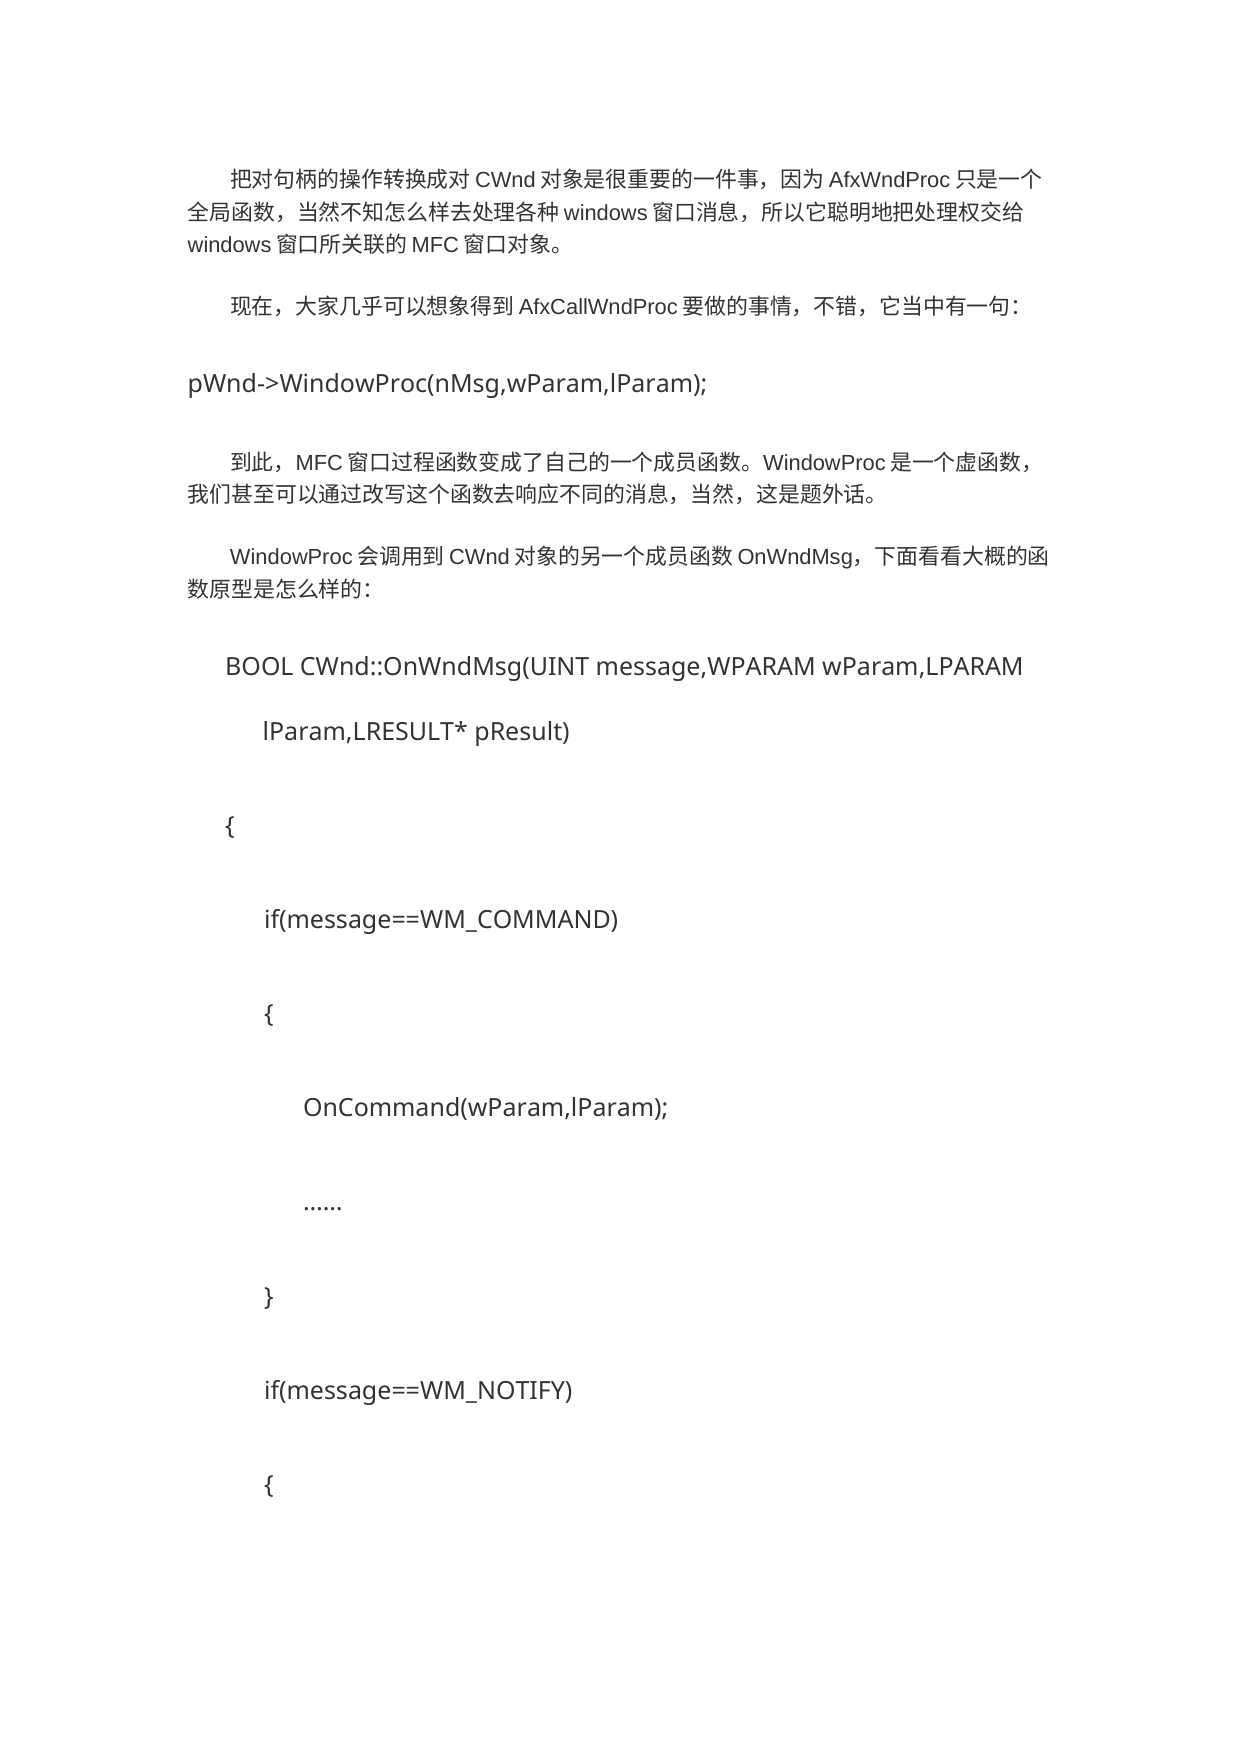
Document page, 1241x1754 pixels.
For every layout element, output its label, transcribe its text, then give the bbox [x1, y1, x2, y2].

text 现在，大家几乎可以想象得到AfxCallWndProc要做的事情，不错，它当中有一句： [187, 289, 1053, 321]
text { [225, 1451, 1053, 1516]
text pWnd->WindowProc(nMsg,wParam,lParam); [187, 350, 1053, 415]
text if(message==WM_COMMAND) [225, 886, 1053, 951]
text } [225, 1263, 1053, 1328]
text WindowProc会调用到CWnd对象的另一个成员函数OnWndMsg，下面看看大概的函数原型是怎么样的： [187, 539, 1053, 604]
text OnCommand(wParam,lParam); [225, 1074, 1053, 1139]
text { [225, 980, 1053, 1045]
text 把对句柄的操作转换成对CWnd对象是很重要的一件事，因为AfxWndProc只是一个全局函数，当然不知怎么样去处理各种windows窗口消息，所以它聪明地把处理权交给windows窗口所关联的MFC窗口对象。 [187, 162, 1053, 259]
text if(message==WM_NOTIFY) [225, 1357, 1053, 1422]
text …… [225, 1169, 1053, 1234]
text 到此，MFC窗口过程函数变成了自己的一个成员函数。WindowProc是一个虚函数，我们甚至可以通过改写这个函数去响应不同的消息，当然，这是题外话。 [187, 444, 1053, 509]
text BOOL CWnd::OnWndMsg(UINT message,WPARAM wParam,LPARAM lParam,LRESULT* pResult) [225, 633, 1053, 763]
text { [225, 792, 1053, 857]
